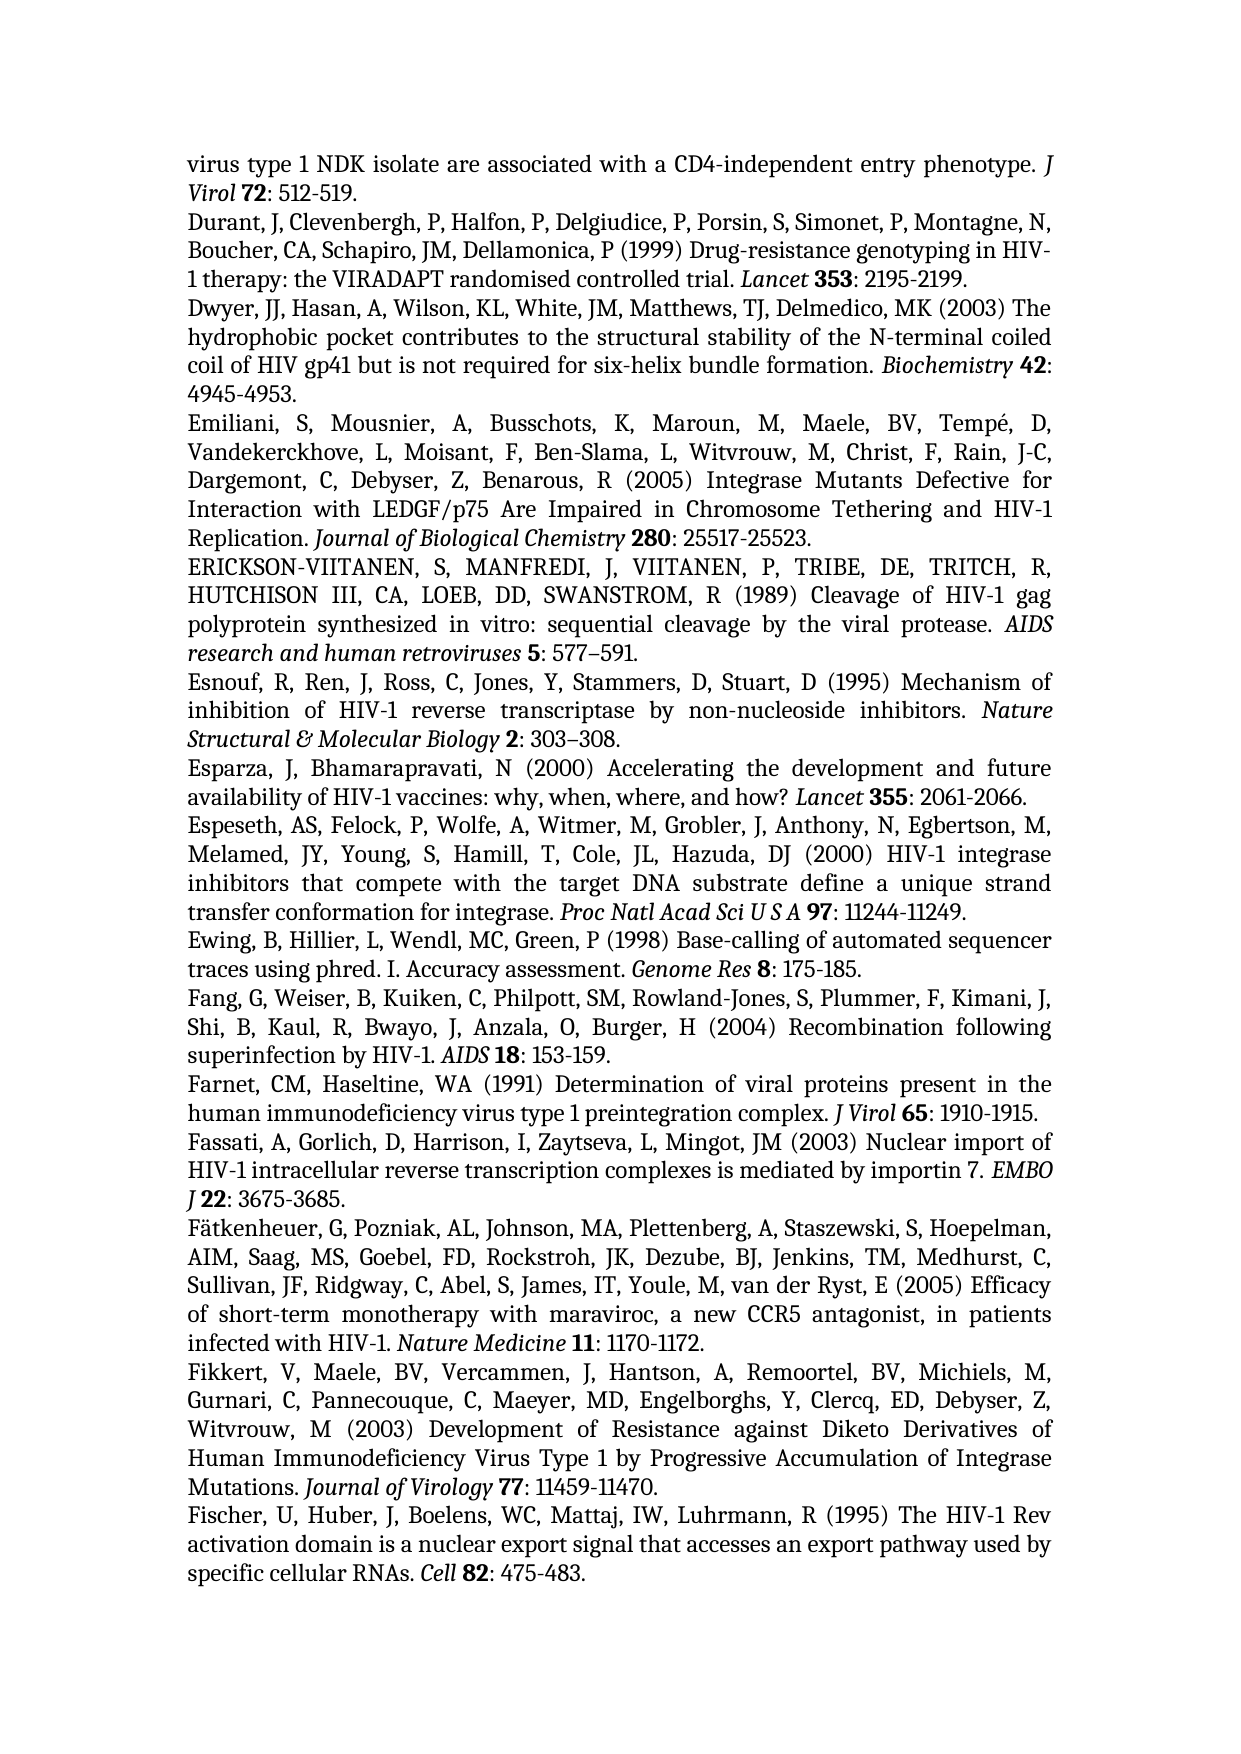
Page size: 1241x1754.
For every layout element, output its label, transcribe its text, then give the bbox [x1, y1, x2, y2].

text Farnet, CM, Haseltine, WA (1991) Determination of viral proteins present in the human immunodeficiency virus type 1 preintegration complex. J Virol 65: 1910-1915. [187, 1070, 1053, 1127]
text ERICKSON-VIITANEN, S, MANFREDI, J, VIITANEN, P, TRIBE, DE, TRITCH, R, HUTCHISON III, CA, LOEB, DD, SWANSTROM, R (1989) Cleavage of HIV-1 gag polyprotein synthesized in vitro: sequential cleavage by the viral protease. AIDS research and human retroviruses 5: 577–591. [187, 552, 1053, 667]
text Emiliani, S, Mousnier, A, Busschots, K, Maroun, M, Maele, BV, Tempé, D, Vandekerckhove, L, Moisant, F, Ben-Slama, L, Witvrouw, M, Christ, F, Rain, J-C, Dargemont, C, Debyser, Z, Benarous, R (2005) Integrase Mutants Defective for Interaction with LEDGF/p75 Are Impaired in Chromosome Tethering and HIV-1 Replication. Journal of Biological Chemistry 280: 25517-25523. [187, 409, 1053, 552]
text Dwyer, JJ, Hasan, A, Wilson, KL, White, JM, Matthews, TJ, Delmedico, MK (2003) The hydrophobic pocket contributes to the structural stability of the N-terminal coiled coil of HIV gp41 but is not required for six-helix bundle formation. Biochemistry 42: 4945-4953. [187, 294, 1053, 409]
text Esnouf, R, Ren, J, Ross, C, Jones, Y, Stammers, D, Stuart, D (1995) Mechanism of inhibition of HIV-1 reverse transcriptase by non-nucleoside inhibitors. Nature Structural & Molecular Biology 2: 303–308. [187, 667, 1053, 754]
text Durant, J, Clevenbergh, P, Halfon, P, Delgiudice, P, Porsin, S, Simonet, P, Montagne, N, Boucher, CA, Schapiro, JM, Dellamonica, P (1999) Drug-resistance genotyping in HIV-1 therapy: the VIRADAPT randomised controlled trial. Lancet 353: 2195-2199. [187, 207, 1053, 294]
text Esparza, J, Bhamarapravati, N (2000) Accelerating the development and future availability of HIV-1 vaccines: why, when, where, and how? Lancet 355: 2061-2066. [187, 754, 1053, 811]
text Fikkert, V, Maele, BV, Vercammen, J, Hantson, A, Remoortel, BV, Michiels, M, Gurnari, C, Pannecouque, C, Maeyer, MD, Engelborghs, Y, Clercq, ED, Debyser, Z, Witvrouw, M (2003) Development of Resistance against Diketo Derivatives of Human Immunodeficiency Virus Type 1 by Progressive Accumulation of Integrase Mutations. Journal of Virology 77: 11459-11470. [187, 1357, 1053, 1501]
text Fassati, A, Gorlich, D, Harrison, I, Zaytseva, L, Mingot, JM (2003) Nuclear import of HIV-1 intracellular reverse transcription complexes is mediated by importin 7. EMBO J 22: 3675-3685. [187, 1127, 1053, 1214]
text Fätkenheuer, G, Pozniak, AL, Johnson, MA, Plettenberg, A, Staszewski, S, Hoepelman, AIM, Saag, MS, Goebel, FD, Rockstroh, JK, Dezube, BJ, Jenkins, TM, Medhurst, C, Sullivan, JF, Ridgway, C, Abel, S, James, IT, Youle, M, van der Ryst, E (2005) Efficacy of short-term monotherapy with maraviroc, a new CCR5 antagonist, in patients infected with HIV-1. Nature Medicine 11: 1170-1172. [187, 1214, 1053, 1357]
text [187, 150, 1053, 207]
text Fischer, U, Huber, J, Boelens, WC, Mattaj, IW, Luhrmann, R (1995) The HIV-1 Rev activation domain is a nuclear export signal that accesses an export pathway used by specific cellular RNAs. Cell 82: 475-483. [187, 1501, 1053, 1587]
text Ewing, B, Hillier, L, Wendl, MC, Green, P (1998) Base-calling of automated sequencer traces using phred. I. Accuracy assessment. Genome Res 8: 175-185. [187, 926, 1053, 984]
text Espeseth, AS, Felock, P, Wolfe, A, Witmer, M, Grobler, J, Anthony, N, Egbertson, M, Melamed, JY, Young, S, Hamill, T, Cole, JL, Hazuda, DJ (2000) HIV-1 integrase inhibitors that compete with the target DNA substrate define a unique strand transfer conformation for integrase. Proc Natl Acad Sci U S A 97: 11244-11249. [187, 811, 1053, 926]
text Fang, G, Weiser, B, Kuiken, C, Philpott, SM, Rowland-Jones, S, Plummer, F, Kimani, J, Shi, B, Kaul, R, Bwayo, J, Anzala, O, Burger, H (2004) Recombination following superinfection by HIV-1. AIDS 18: 153-159. [187, 984, 1053, 1070]
